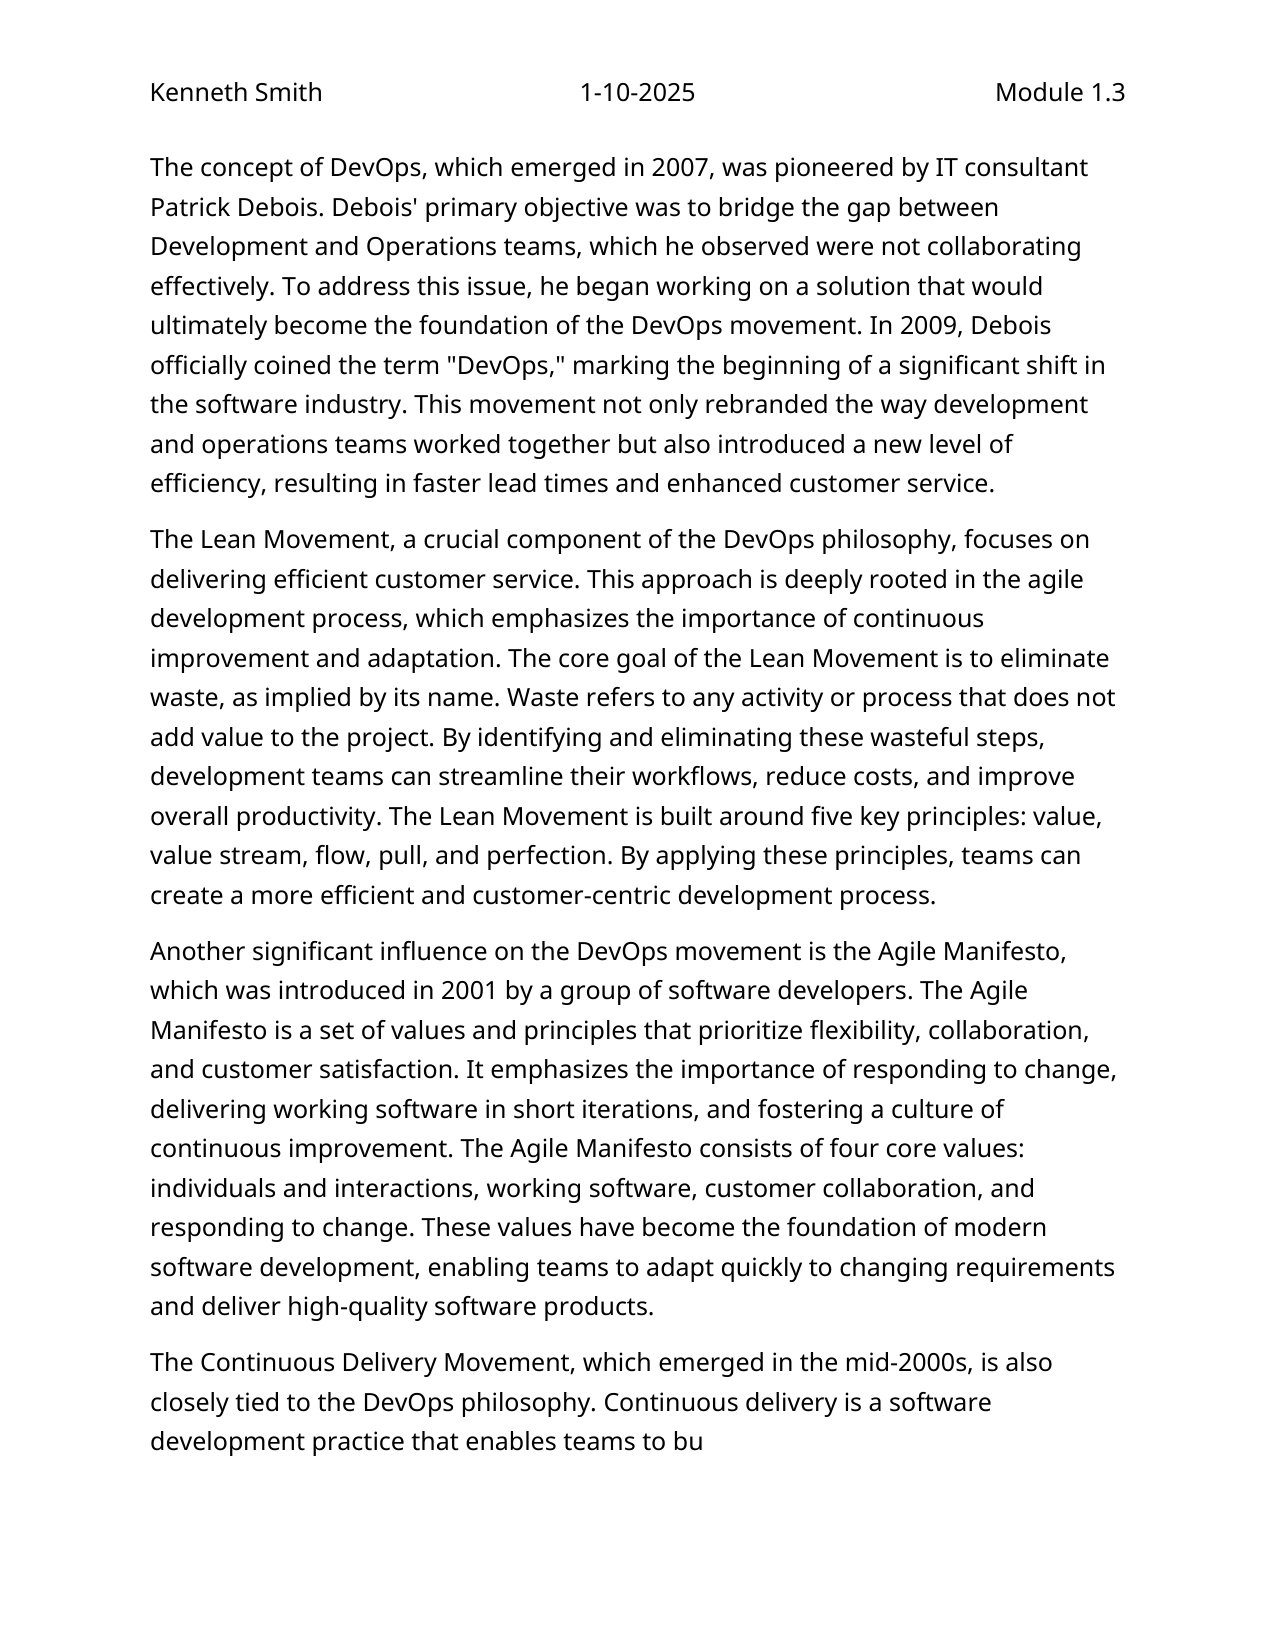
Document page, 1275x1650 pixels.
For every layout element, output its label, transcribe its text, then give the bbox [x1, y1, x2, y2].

text Another significant influence on the DevOps movement is the Agile Manifesto, which was introduced in 2001 by a group of software developers. The Agile Manifesto is a set of values and principles that prioritize flexibility, collaboration, and customer satisfaction. It emphasizes the importance of responding to change, delivering working software in short iterations, and fostering a culture of continuous improvement. The Agile Manifesto consists of four core values: individuals and interactions, working software, customer collaboration, and responding to change. These values have become the foundation of modern software development, enabling teams to adapt quickly to changing requirements and deliver high-quality software products. [150, 933, 1125, 1323]
text The concept of DevOps, which emerged in 2007, was pioneered by IT consultant Patrick Debois. Debois' primary objective was to bridge the gap between Development and Operations teams, which he observed were not collaborating effectively. To address this issue, he began working on a solution that would ultimately become the foundation of the DevOps movement. In 2009, Debois officially coined the term "DevOps," marking the beginning of a significant shift in the software industry. This movement not only rebranded the way development and operations teams worked together but also introduced a new level of efficiency, resulting in faster lead times and enhanced customer service. [150, 150, 1125, 500]
text The Lean Movement, a crucial component of the DevOps philosophy, focuses on delivering efficient customer service. This approach is deeply rooted in the agile development process, which emphasizes the importance of continuous improvement and adaptation. The core goal of the Lean Movement is to eliminate waste, as implied by its name. Waste refers to any activity or process that does not add value to the project. By identifying and eliminating these wasteful steps, development teams can streamline their workflows, reduce costs, and improve overall productivity. The Lean Movement is built around five key principles: value, value stream, flow, pull, and perfection. By applying these principles, teams can create a more efficient and customer-centric development process. [150, 522, 1125, 911]
text The Continuous Delivery Movement, which emerged in the mid-2000s, is also closely tied to the DevOps philosophy. Continuous delivery is a software development practice that enables teams to bu [150, 1345, 1125, 1458]
